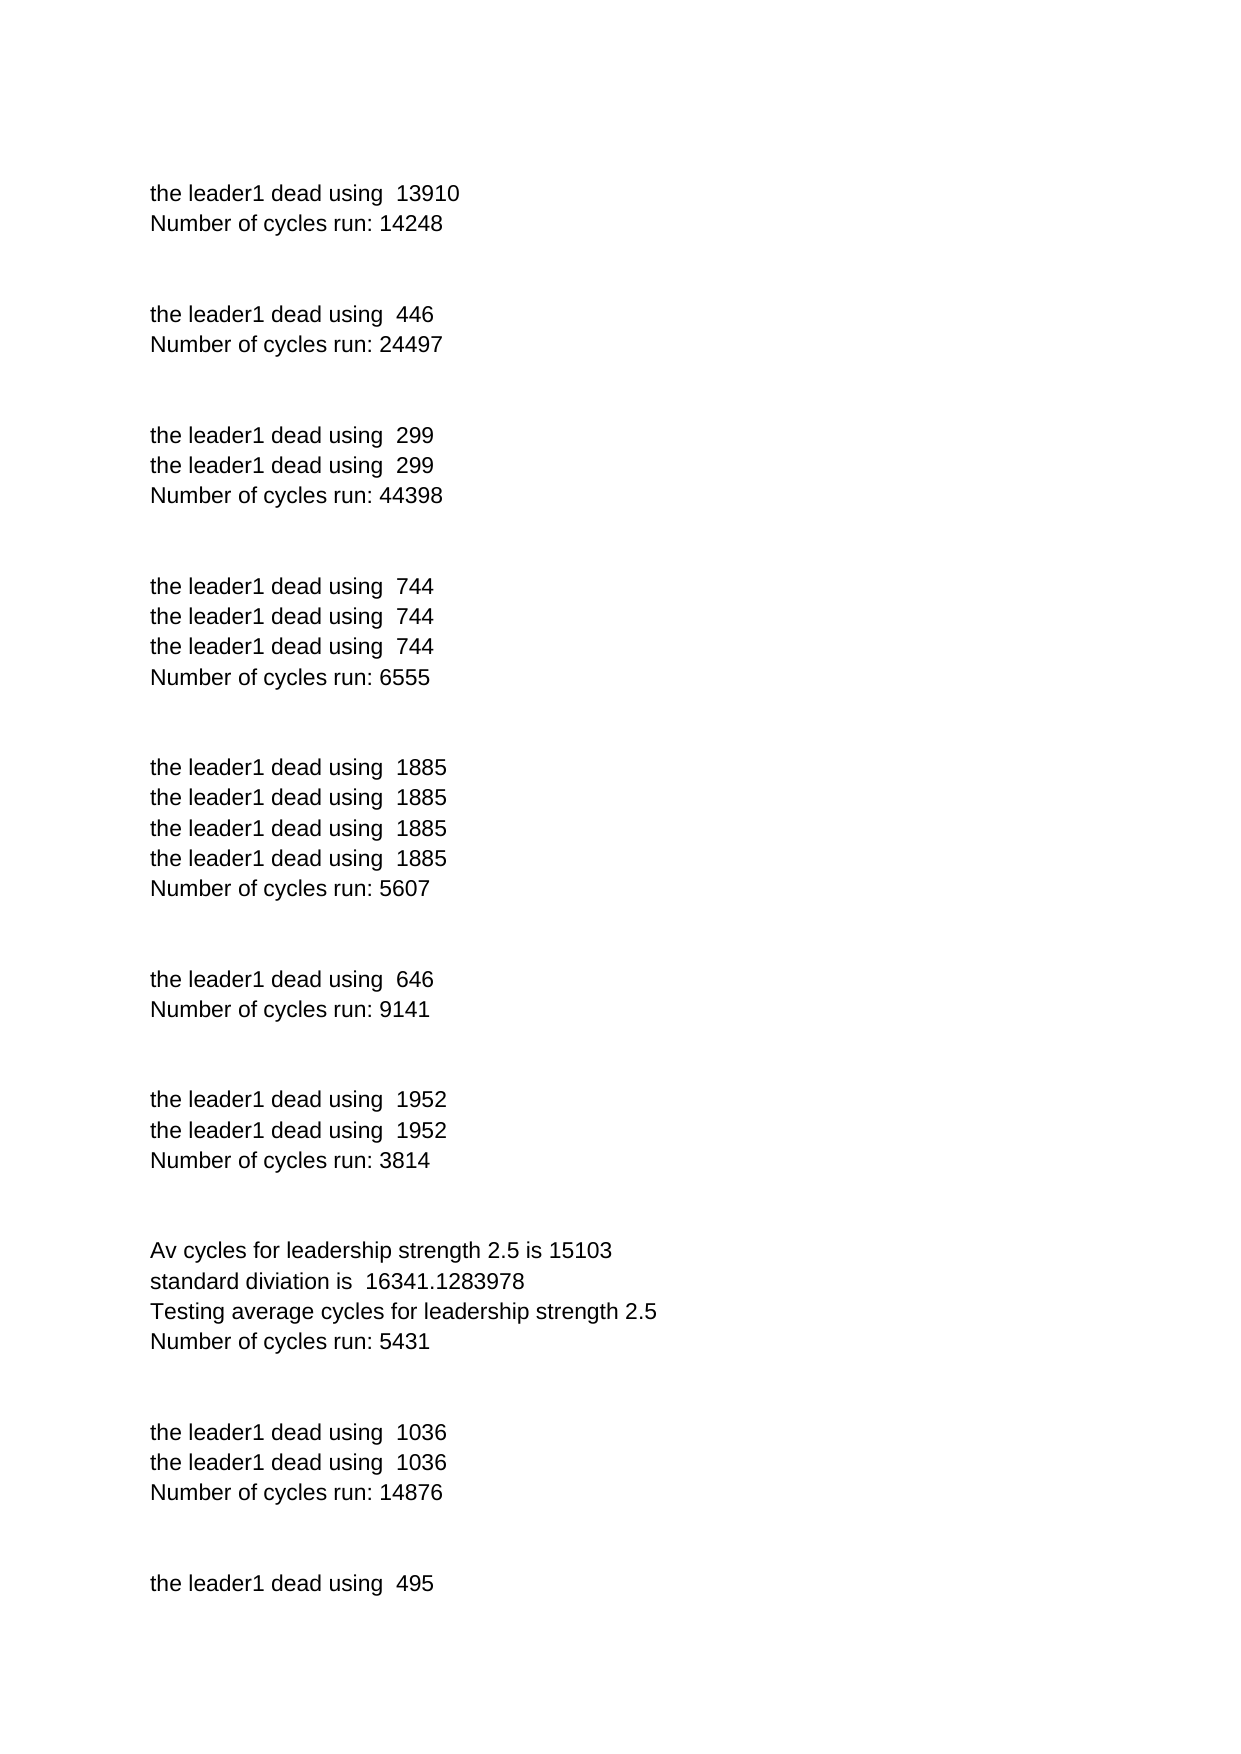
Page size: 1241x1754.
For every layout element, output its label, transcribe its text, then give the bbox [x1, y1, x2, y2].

text Number of cycles run: 5607 [150, 875, 1090, 901]
text Testing average cycles for leadership strength 2.5 [150, 1298, 1090, 1324]
text the leader1 dead using 446 [150, 301, 1090, 327]
text the leader1 dead using 1885 [150, 845, 1090, 871]
text the leader1 dead using 744 [150, 573, 1090, 599]
text the leader1 dead using 1885 [150, 754, 1090, 781]
text Number of cycles run: 24497 [150, 331, 1090, 358]
text the leader1 dead using 299 [150, 422, 1090, 448]
text the leader1 dead using 299 [150, 452, 1090, 478]
text the leader1 dead using 13910 [150, 180, 1090, 207]
text the leader1 dead using 1036 [150, 1419, 1090, 1445]
text the leader1 dead using 744 [150, 633, 1090, 660]
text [150, 1570, 1090, 1596]
text the leader1 dead using 1036 [150, 1449, 1090, 1475]
text the leader1 dead using 646 [150, 966, 1090, 992]
text the leader1 dead using 1952 [150, 1117, 1090, 1143]
text Number of cycles run: 14248 [150, 210, 1090, 237]
text the leader1 dead using 1885 [150, 784, 1090, 811]
text the leader1 dead using 744 [150, 603, 1090, 629]
text Number of cycles run: 5431 [150, 1328, 1090, 1354]
text the leader1 dead using 1885 [150, 814, 1090, 841]
text Number of cycles run: 6555 [150, 663, 1090, 690]
text the leader1 dead using 1952 [150, 1086, 1090, 1113]
text Number of cycles run: 14876 [150, 1479, 1090, 1506]
text Number of cycles run: 3814 [150, 1147, 1090, 1173]
text standard diviation is 16341.1283978 [150, 1268, 1090, 1294]
text Number of cycles run: 9141 [150, 996, 1090, 1022]
text Number of cycles run: 44398 [150, 482, 1090, 509]
text Av cycles for leadership strength 2.5 is 15103 [150, 1237, 1090, 1264]
